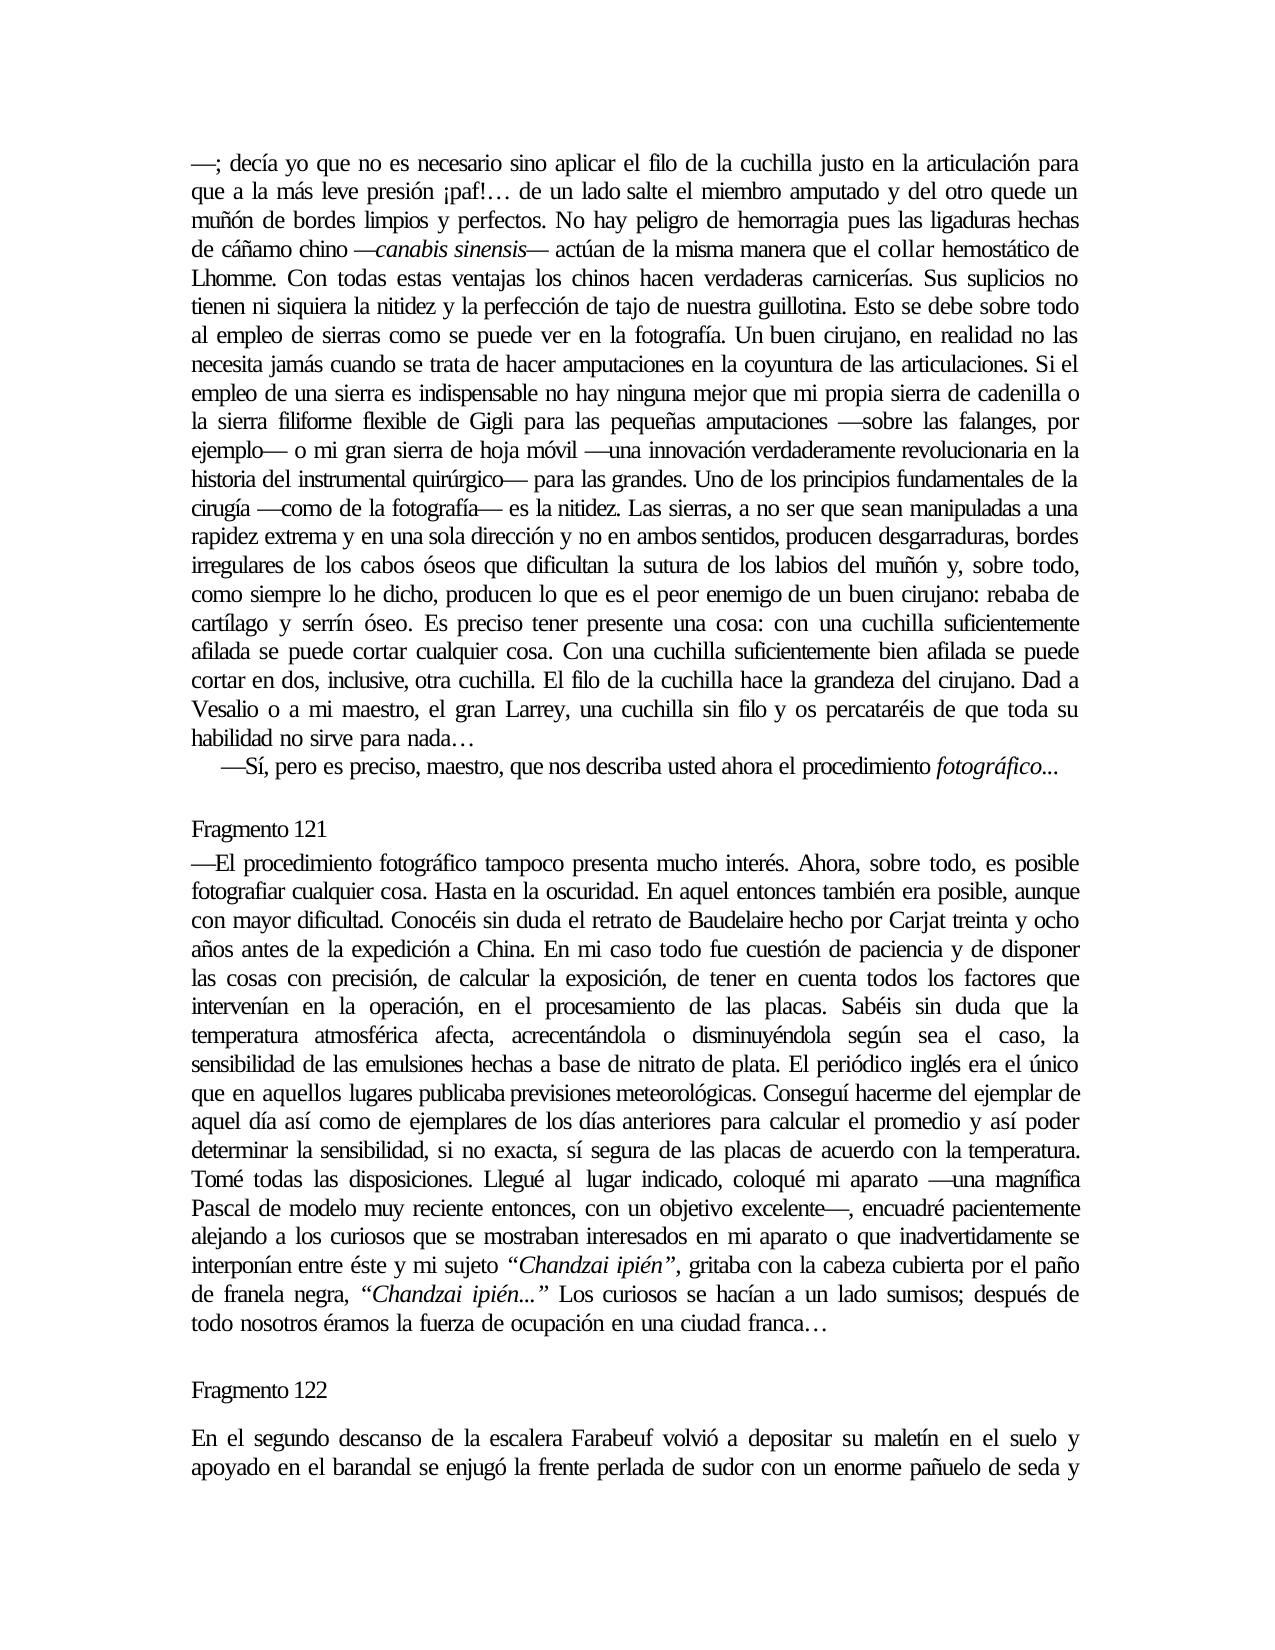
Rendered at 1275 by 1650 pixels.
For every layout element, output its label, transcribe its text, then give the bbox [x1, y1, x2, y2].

text —Sí, pero es preciso, maestro, que nos describa usted ahora el procedimiento fotográfico... [191, 751, 1089, 780]
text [191, 148, 1080, 751]
text —El procedimiento fotográfico tampoco presenta mucho interés. Ahora, sobre todo, es posible fotografiar cualquier cosa. Hasta en la oscuridad. En aquel entonces también era posible, aunque con mayor dificultad. Conocéis sin duda el retrato de Baudelaire hecho por Carjat treinta y ocho años antes de la expedición a China. En mi caso todo fue cuestión de paciencia y de disponer las cosas con precisión, de calcular la exposición, de tener en cuenta todos los factores que intervenían en la operación, en el procesamiento de las placas. Sabéis sin duda que la temperatura atmosférica afecta, acrecentándola o disminuyéndola según sea el caso, la sensibilidad de las emulsiones hechas a base de nitrato de plata. El periódico inglés era el único que en aquellos lugares publicaba previsiones meteorológicas. Conseguí hacerme del ejemplar de aquel día así como de ejemplares de los días anteriores para calcular el promedio y así poder determinar la sensibilidad, si no exacta, sí segura de las placas de acuerdo con la temperatura. Tomé todas las disposiciones. Llegué al lugar indicado, coloqué mi aparato —una magnífica Pascal de modelo muy reciente entonces, con un objetivo excelente—, encuadré pacientemente alejando a los curiosos que se mostraban interesados en mi aparato o que inadvertidamente se interponían entre éste y mi sujeto “Chandzai ipién”, gritaba con la cabeza cubierta por el paño de franela negra, “Chandzai ipién...” Los curiosos se hacían a un lado sumisos; después de todo nosotros éramos la fuerza de ocupación en una ciudad franca… [191, 848, 1081, 1336]
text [191, 1423, 1080, 1481]
text Fragmento 122 [191, 1375, 1081, 1404]
text Fragmento 121 [191, 814, 1081, 843]
